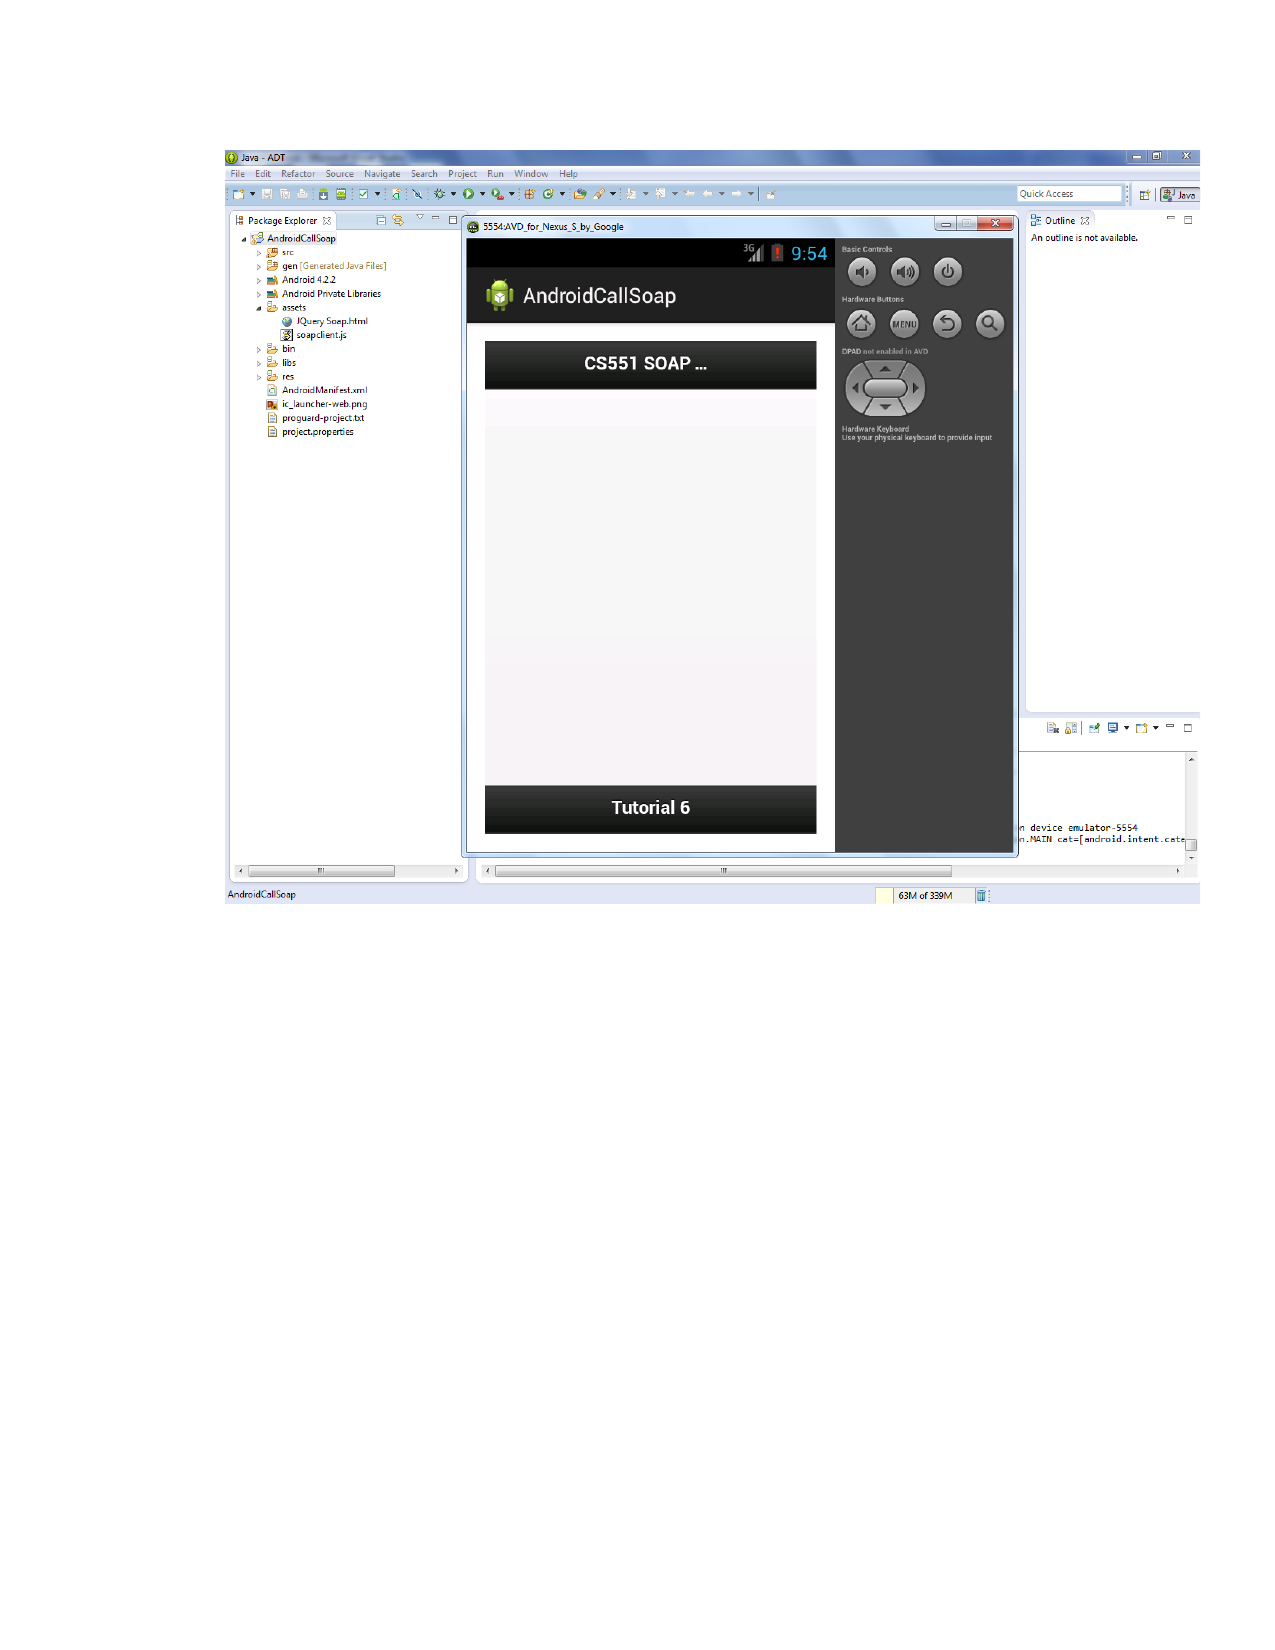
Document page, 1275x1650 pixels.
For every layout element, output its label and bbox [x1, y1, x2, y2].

picture [225, 150, 1200, 904]
